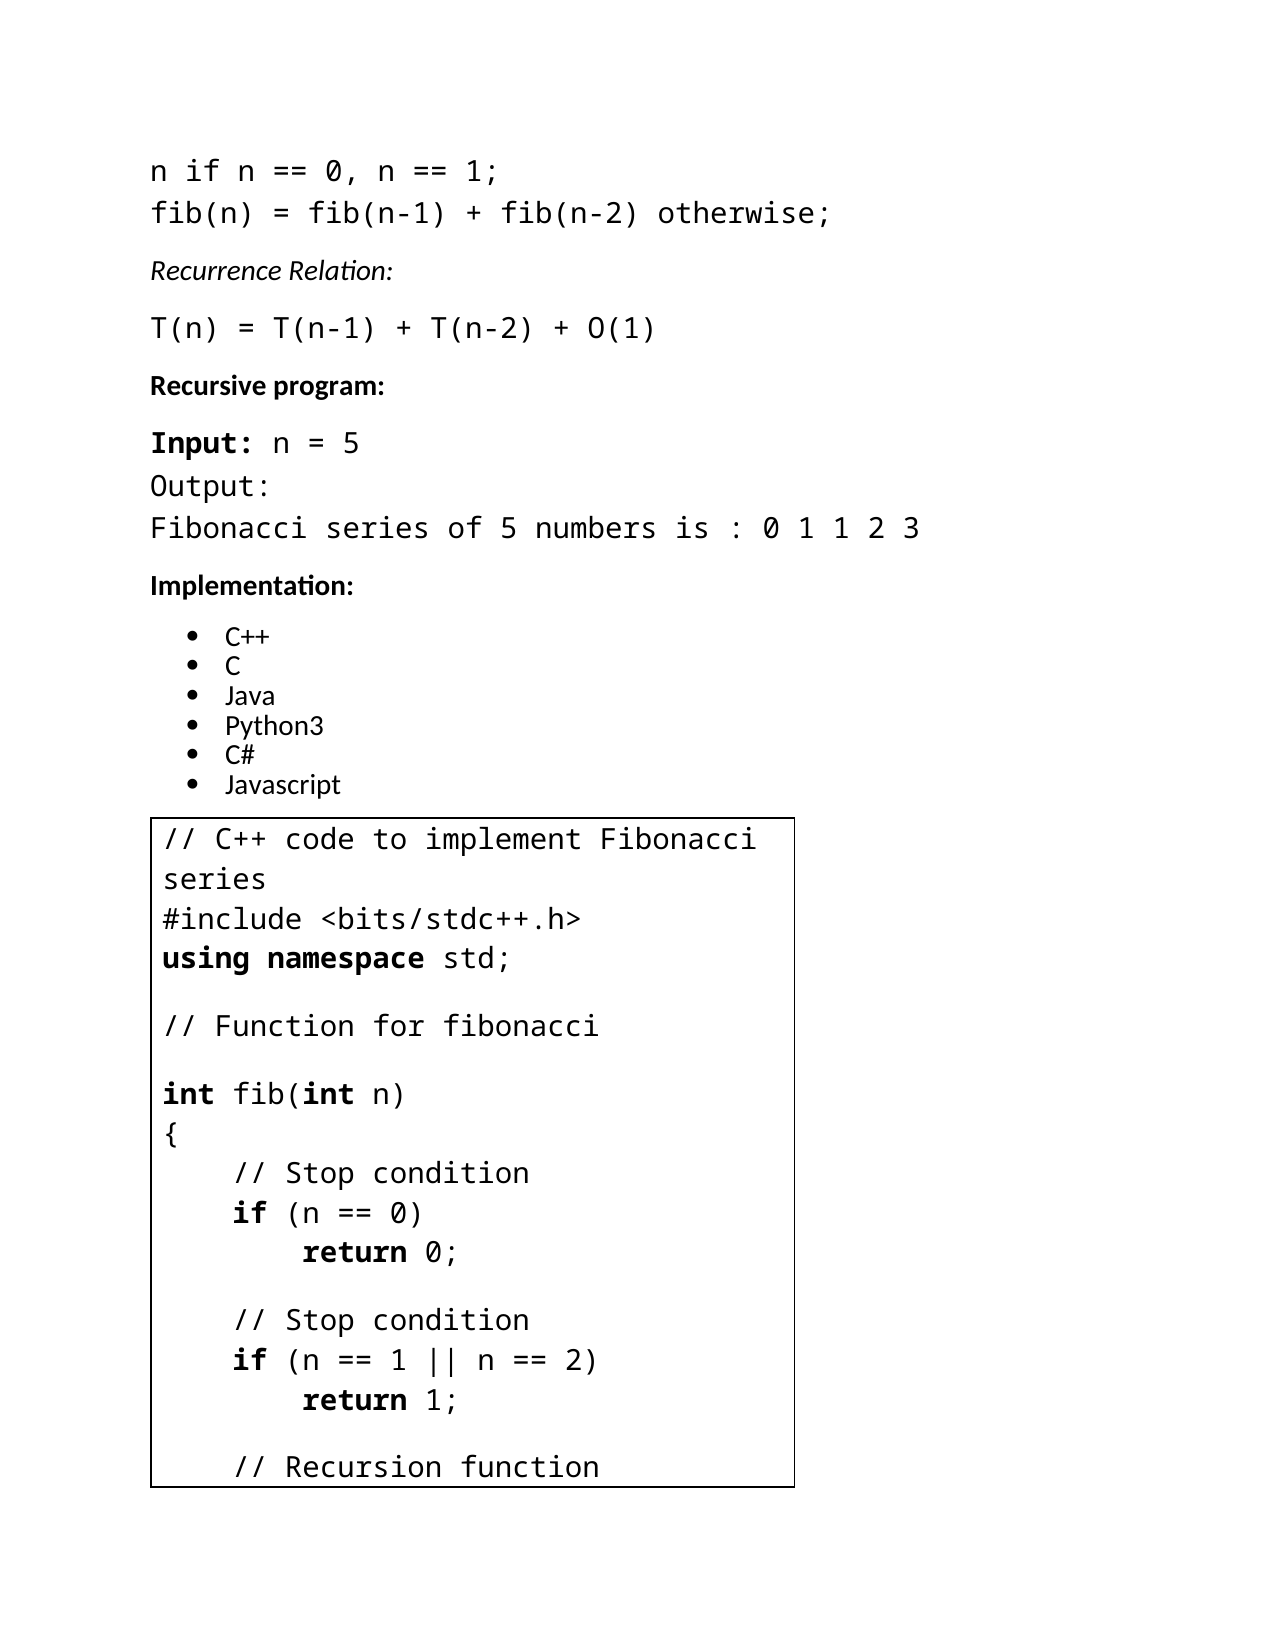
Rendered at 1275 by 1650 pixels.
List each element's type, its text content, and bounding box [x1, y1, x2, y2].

list Javascript [187, 771, 1125, 800]
list C# [187, 741, 1125, 771]
text Recurrence Relation: [150, 252, 1125, 288]
list C [187, 652, 1125, 682]
text Recursive program: [150, 367, 1125, 402]
list C++ [187, 622, 1125, 652]
text n if n == 0, n == 1; fib(n) = fib(n-1) + fib(n-2) otherwise; [150, 150, 1125, 232]
list Java [187, 682, 1125, 711]
list Python3 [187, 711, 1125, 741]
text Implementation: [150, 567, 1125, 603]
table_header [152, 819, 794, 1486]
text T(n) = T(n-1) + T(n-2) + O(1) [150, 307, 1125, 347]
text Input: n = 5 Output: Fibonacci series of 5 numbers is : 0 1 1 2 3 [150, 422, 1125, 547]
